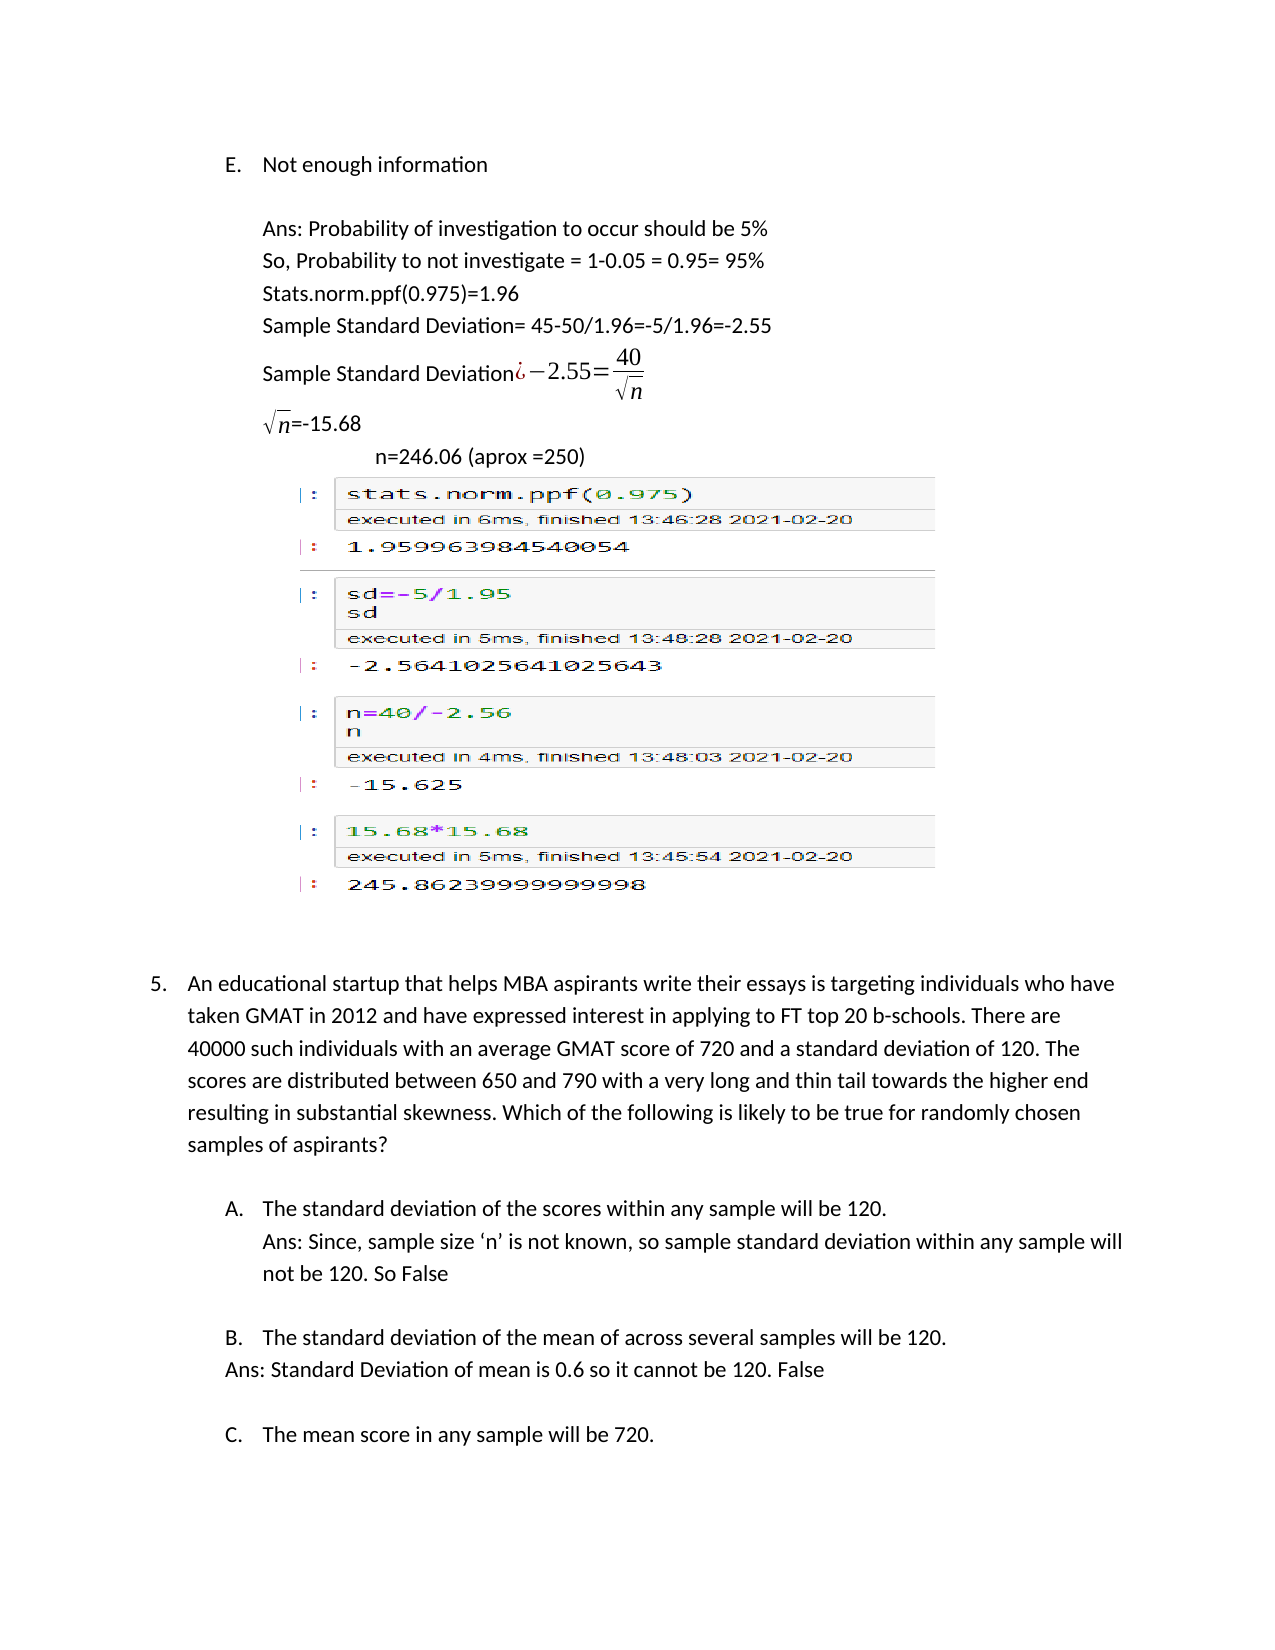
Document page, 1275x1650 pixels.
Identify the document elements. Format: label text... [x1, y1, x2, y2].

list The standard deviation of the scores within any sample will be 120. [225, 1194, 1125, 1223]
text Ans: Probability of investigation to occur should be 5% [262, 214, 1125, 242]
text So, Probability to not investigate = 1-0.05 = 0.95= 95% [262, 247, 1125, 274]
list The standard deviation of the mean of across several samples will be 120. [225, 1323, 1125, 1351]
list Ans: Since, sample size ‘n’ is not known, so sample standard deviation within any sample will not be 120. So False [262, 1227, 1125, 1287]
list An educational startup that helps MBA aspirants write their essays is targeting individuals who have taken GMAT in 2012 and have expressed interest in applying to FT top 20 b-schools. There are 40000 such individuals with an average GMAT score of 720 and a standard deviation of 120. The scores are distributed between 650 and 790 with a very long and thin tail towards the higher end resulting in substantial skewness. Which of the following is likely to be true for randomly chosen samples of aspirants? [150, 969, 1125, 1158]
text Stats.norm.ppf(0.975)=1.96 [262, 279, 1125, 307]
text Sample Standard Deviation [262, 343, 1125, 404]
text n=246.06 (aprox =250) [375, 442, 1125, 470]
text Sample Standard Deviation= 45-50/1.96=-5/1.96=-2.55 [262, 311, 1125, 339]
text Ans: Standard Deviation of mean is 0.6 so it cannot be 120. False [150, 1356, 1125, 1383]
text =-15.68 [262, 408, 1125, 438]
list Not enough information [225, 150, 1125, 178]
picture [300, 474, 936, 901]
list The mean score in any sample will be 720. [225, 1420, 1125, 1448]
